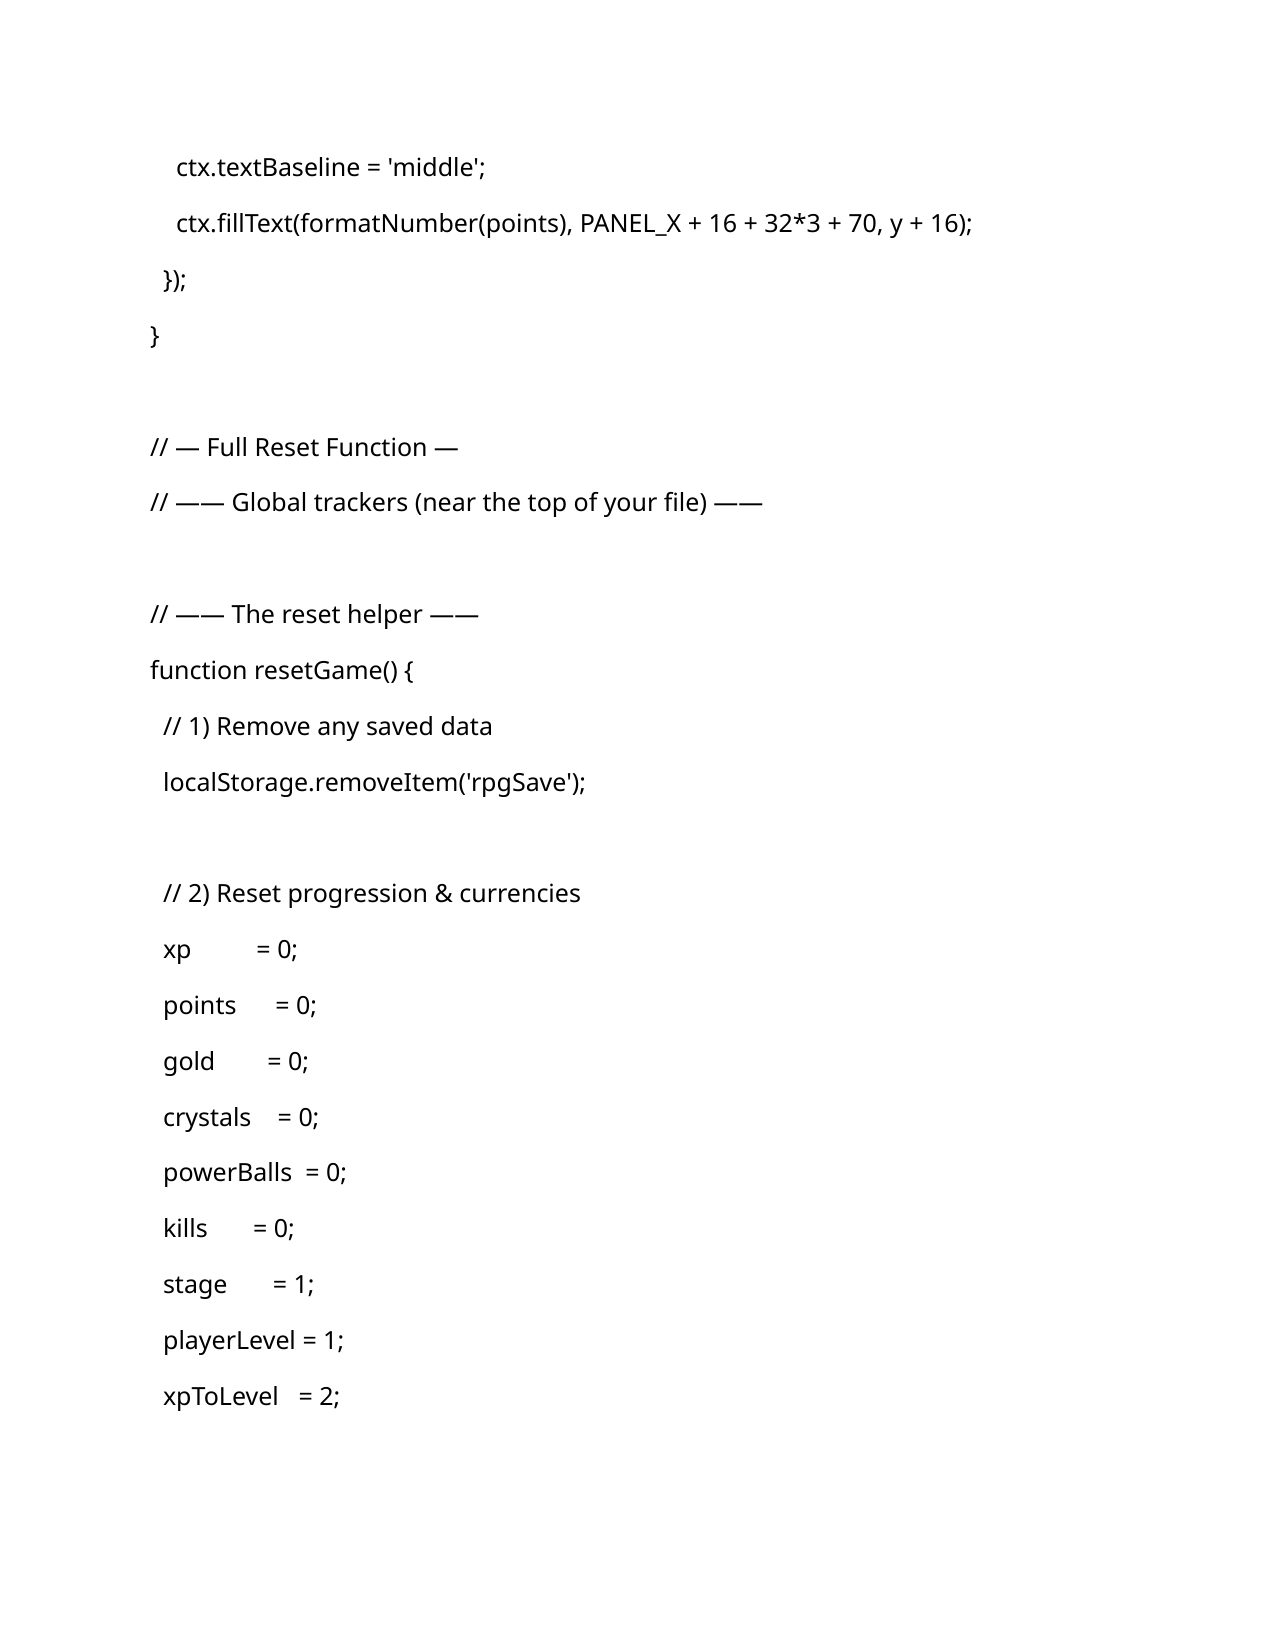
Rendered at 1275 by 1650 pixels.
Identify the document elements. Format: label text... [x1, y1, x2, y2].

text xp = 0; [150, 932, 1125, 966]
text stage = 1; [150, 1267, 1125, 1301]
text powerBalls = 0; [150, 1155, 1125, 1189]
text // —— Global trackers (near the top of your file) —— [150, 485, 1125, 519]
text points = 0; [150, 987, 1125, 1022]
text // —— The reset helper —— [150, 597, 1125, 631]
text xpToLevel = 2; [150, 1378, 1125, 1412]
text playerLevel = 1; [150, 1322, 1125, 1357]
text ctx.textBaseline = 'middle'; [150, 150, 1125, 184]
text kills = 0; [150, 1211, 1125, 1245]
text // 2) Reset progression & currencies [150, 876, 1125, 910]
text }); [150, 262, 1125, 296]
text function resetGame() { [150, 652, 1125, 687]
text crystals = 0; [150, 1099, 1125, 1133]
text localStorage.removeItem('rpgSave'); [150, 764, 1125, 798]
text gold = 0; [150, 1043, 1125, 1077]
text // 1) Remove any saved data [150, 708, 1125, 742]
text ctx.fillText(formatNumber(points), PANEL_X + 16 + 32*3 + 70, y + 16); [150, 206, 1125, 240]
text } [150, 317, 1125, 352]
text // — Full Reset Function — [150, 429, 1125, 463]
